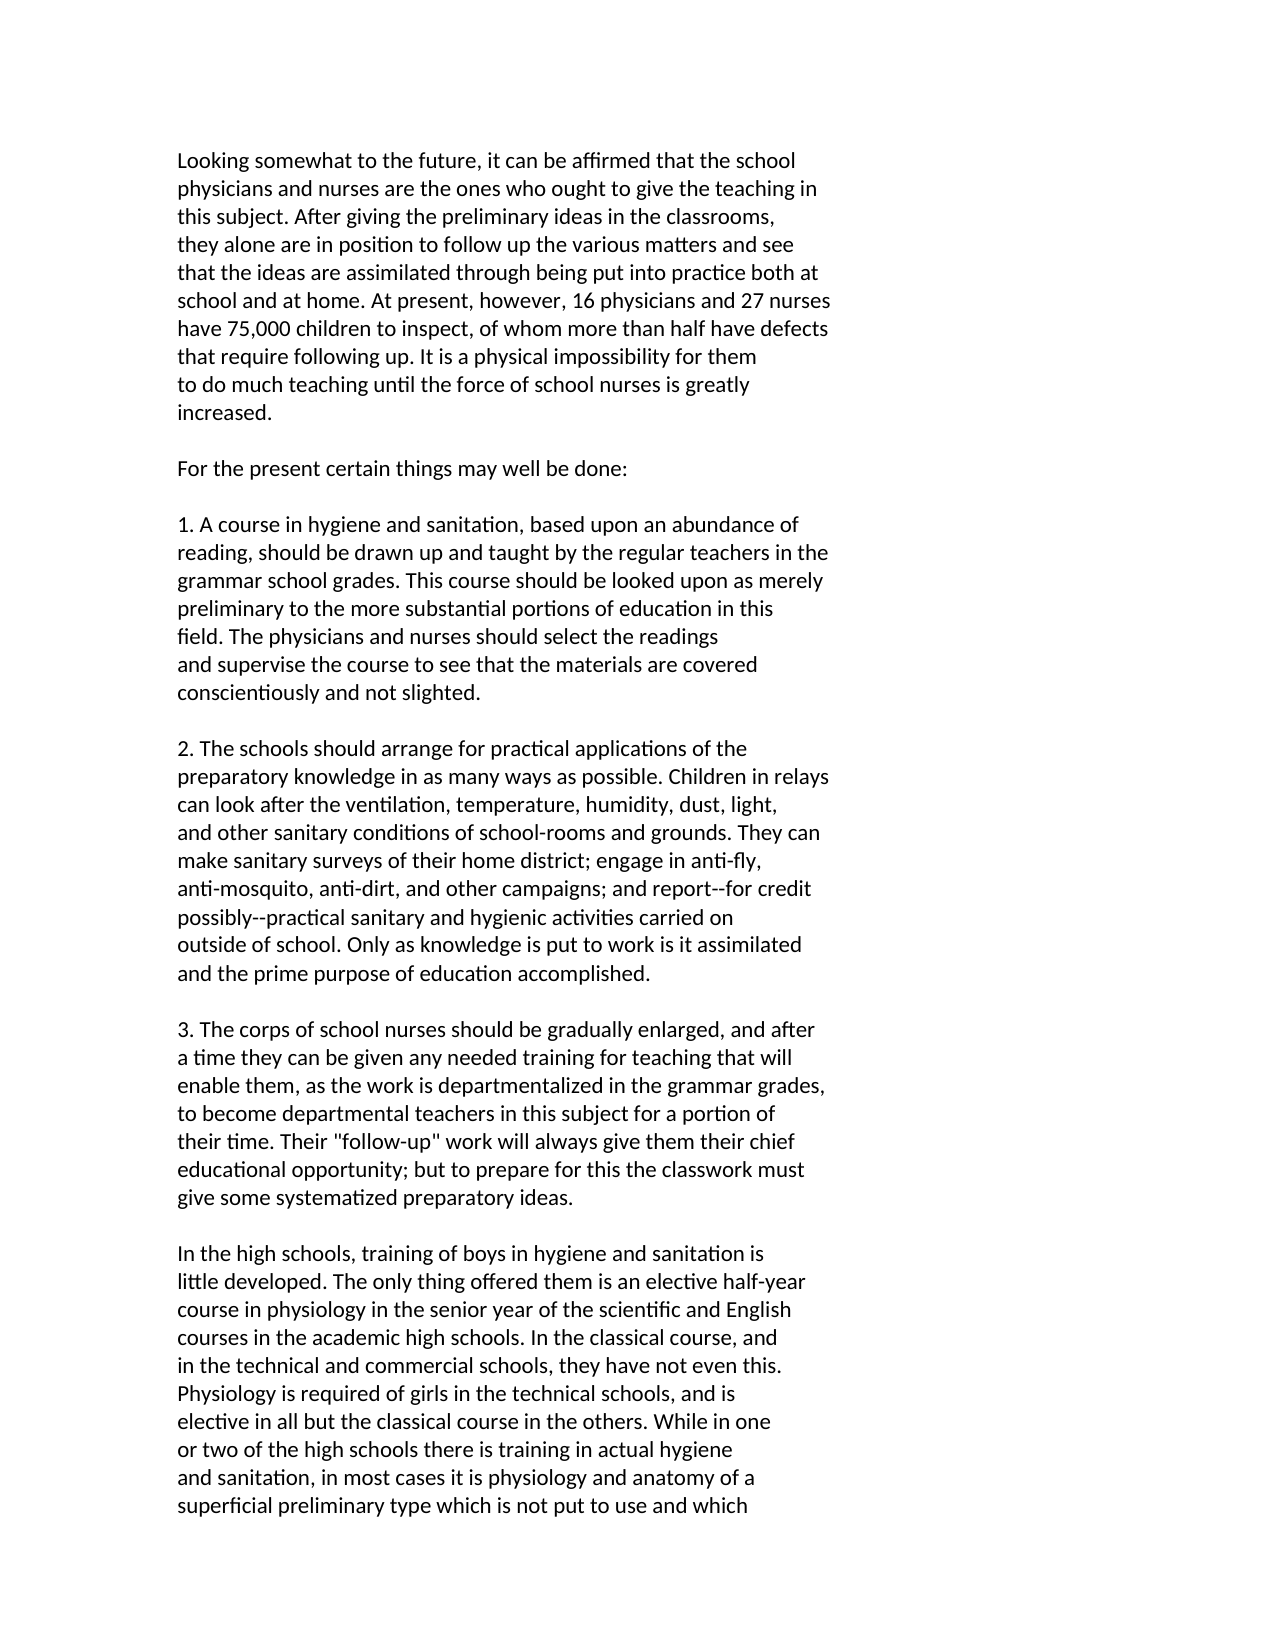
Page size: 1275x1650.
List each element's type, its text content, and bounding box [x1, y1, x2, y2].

text give some systematized preparatory ideas. [177, 1183, 1186, 1211]
text preparatory knowledge in as many ways as possible. Children in relays [177, 762, 1186, 791]
text make sanitary surveys of their home district; engage in anti-fly, [177, 847, 1186, 874]
text can look after the ventilation, temperature, humidity, dust, light, [177, 791, 1186, 818]
text or two of the high schools there is training in actual hygiene [177, 1435, 1186, 1463]
text and other sanitary conditions of school-rooms and grounds. They can [177, 818, 1186, 847]
text anti-mosquito, anti-dirt, and other campaigns; and report--for credit [177, 874, 1186, 903]
text In the high schools, training of boys in hygiene and sanitation is [177, 1239, 1186, 1267]
text little developed. The only thing offered them is an elective half-year [177, 1267, 1186, 1295]
text 2. The schools should arrange for practical applications of the [177, 734, 1186, 762]
text outside of school. Only as knowledge is put to work is it assimilated [177, 931, 1186, 959]
text Looking somewhat to the future, it can be affirmed that the school [177, 146, 1186, 174]
text course in physiology in the senior year of the scientific and English [177, 1295, 1186, 1323]
text that the ideas are assimilated through being put into practice both at [177, 258, 1186, 286]
text grammar school grades. This course should be looked upon as merely [177, 566, 1186, 594]
text superficial preliminary type which is not put to use and which [177, 1491, 1186, 1519]
text this subject. After giving the preliminary ideas in the classrooms, [177, 202, 1186, 230]
text and the prime purpose of education accomplished. [177, 959, 1186, 987]
text a time they can be given any needed training for teaching that will [177, 1043, 1186, 1071]
text field. The physicians and nurses should select the readings [177, 622, 1186, 650]
text school and at home. At present, however, 16 physicians and 27 nurses [177, 286, 1186, 314]
text and supervise the course to see that the materials are covered [177, 650, 1186, 678]
text in the technical and commercial schools, they have not even this. [177, 1351, 1186, 1379]
text to do much teaching until the force of school nurses is greatly [177, 370, 1186, 398]
text that require following up. It is a physical impossibility for them [177, 342, 1186, 370]
text physicians and nurses are the ones who ought to give the teaching in [177, 174, 1186, 202]
text increased. [177, 398, 1186, 426]
text courses in the academic high schools. In the classical course, and [177, 1323, 1186, 1351]
text have 75,000 children to inspect, of whom more than half have defects [177, 314, 1186, 342]
text For the present certain things may well be done: [177, 454, 1186, 482]
text possibly--practical sanitary and hygienic activities carried on [177, 903, 1186, 931]
text enable them, as the work is departmentalized in the grammar grades, [177, 1071, 1186, 1099]
text to become departmental teachers in this subject for a portion of [177, 1099, 1186, 1127]
text elective in all but the classical course in the others. While in one [177, 1407, 1186, 1435]
text 1. A course in hygiene and sanitation, based upon an abundance of [177, 510, 1186, 538]
text preliminary to the more substantial portions of education in this [177, 594, 1186, 622]
text and sanitation, in most cases it is physiology and anatomy of a [177, 1463, 1186, 1491]
text reading, should be drawn up and taught by the regular teachers in the [177, 538, 1186, 566]
text Physiology is required of girls in the technical schools, and is [177, 1379, 1186, 1407]
text educational opportunity; but to prepare for this the classwork must [177, 1155, 1186, 1183]
text they alone are in position to follow up the various matters and see [177, 230, 1186, 258]
text their time. Their "follow-up" work will always give them their chief [177, 1127, 1186, 1155]
text 3. The corps of school nurses should be gradually enlarged, and after [177, 1015, 1186, 1043]
text conscientiously and not slighted. [177, 678, 1186, 706]
